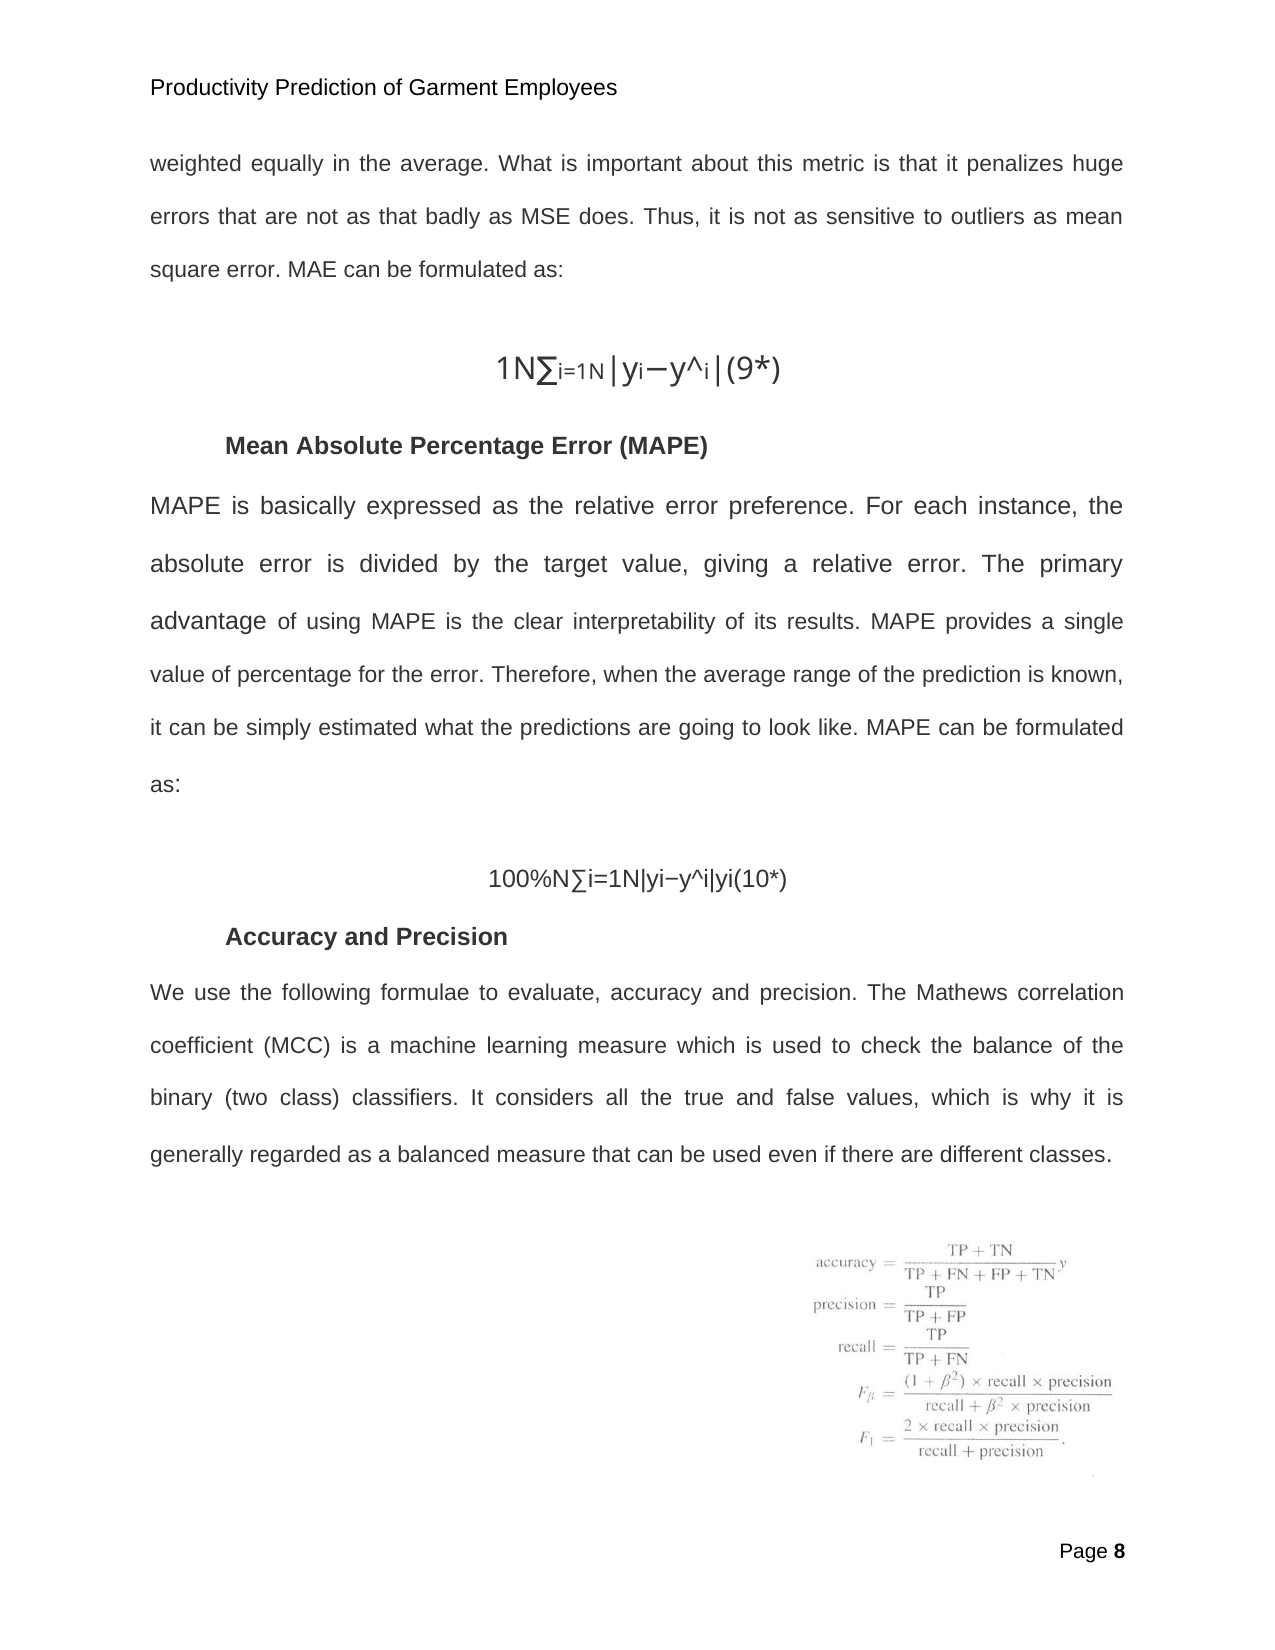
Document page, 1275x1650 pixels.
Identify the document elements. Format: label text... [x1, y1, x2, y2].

subtitle Mean Absolute Percentage Error (MAPE) [150, 431, 1125, 460]
text We use the following formulae to evaluate, accuracy and precision. The Mathews correlation coefficient (MCC) is a machine learning measure which is used to check the balance of the binary (two class) classifiers. It considers all the true and false values, which is why it is generally regarded as a balanced measure that can be used even if there are different classes. [150, 979, 1125, 1168]
text 1N∑i=1N|yi−y^i|(9*) [150, 346, 1125, 388]
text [150, 150, 1125, 282]
text Accuracy and Precision [150, 921, 1125, 950]
text 100%N∑i=1N|yi−y^i|yi(10*) [150, 864, 1125, 893]
text MAPE is basically expressed as the relative error preference. For each instance, the absolute error is divided by the target value, giving a relative error. The primary advantage of using MAPE is the clear interpretability of its results. MAPE provides a single value of percentage for the error. Therefore, when the average range of the prediction is known, it can be simply estimated what the predictions are going to look like. MAPE can be formulated as: [150, 491, 1125, 798]
